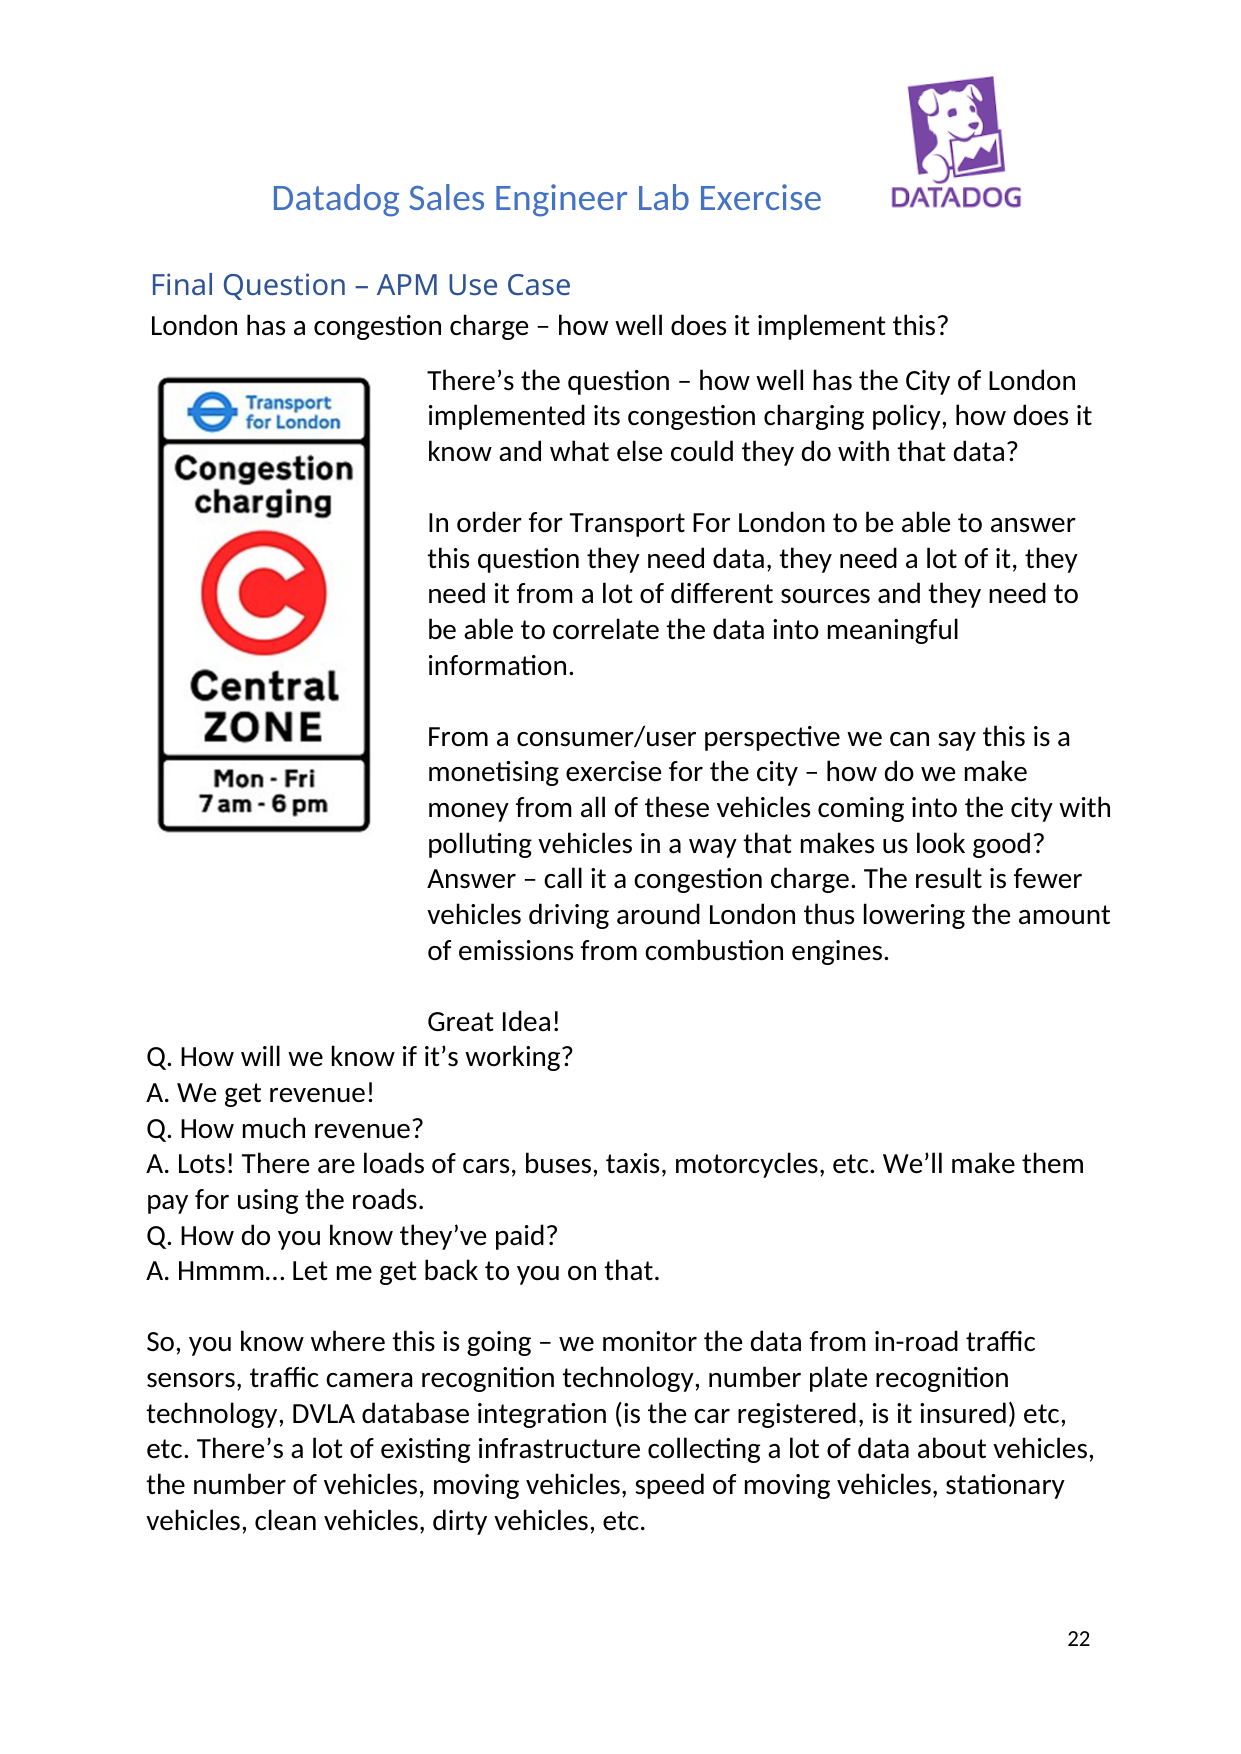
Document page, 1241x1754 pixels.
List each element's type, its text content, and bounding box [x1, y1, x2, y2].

table_header [135, 362, 416, 1038]
subtitle Final Question – APM Use Case [150, 264, 1090, 303]
text London has a congestion charge – how well does it implement this? [150, 307, 1090, 342]
picture [146, 361, 381, 851]
picture [822, 73, 1091, 211]
table_header There’s the question – how well has the City of London implemented its congestion charging policy, how does it know and what else could they do with that data? In order for Transport For London to be able to answer this question they need data, they need a lot of it, they need it from a lot of different sources and they need to be able to correlate the data into meaningful information. From a consumer/user perspective we can say this is a monetising exercise for the city – how do we make money from all of these vehicles coming into the city with polluting vehicles in a way that makes us look good? Answer – call it a congestion charge. The result is fewer vehicles driving around London thus lowering the amount of emissions from combustion engines. Great Idea! [416, 362, 1124, 1038]
